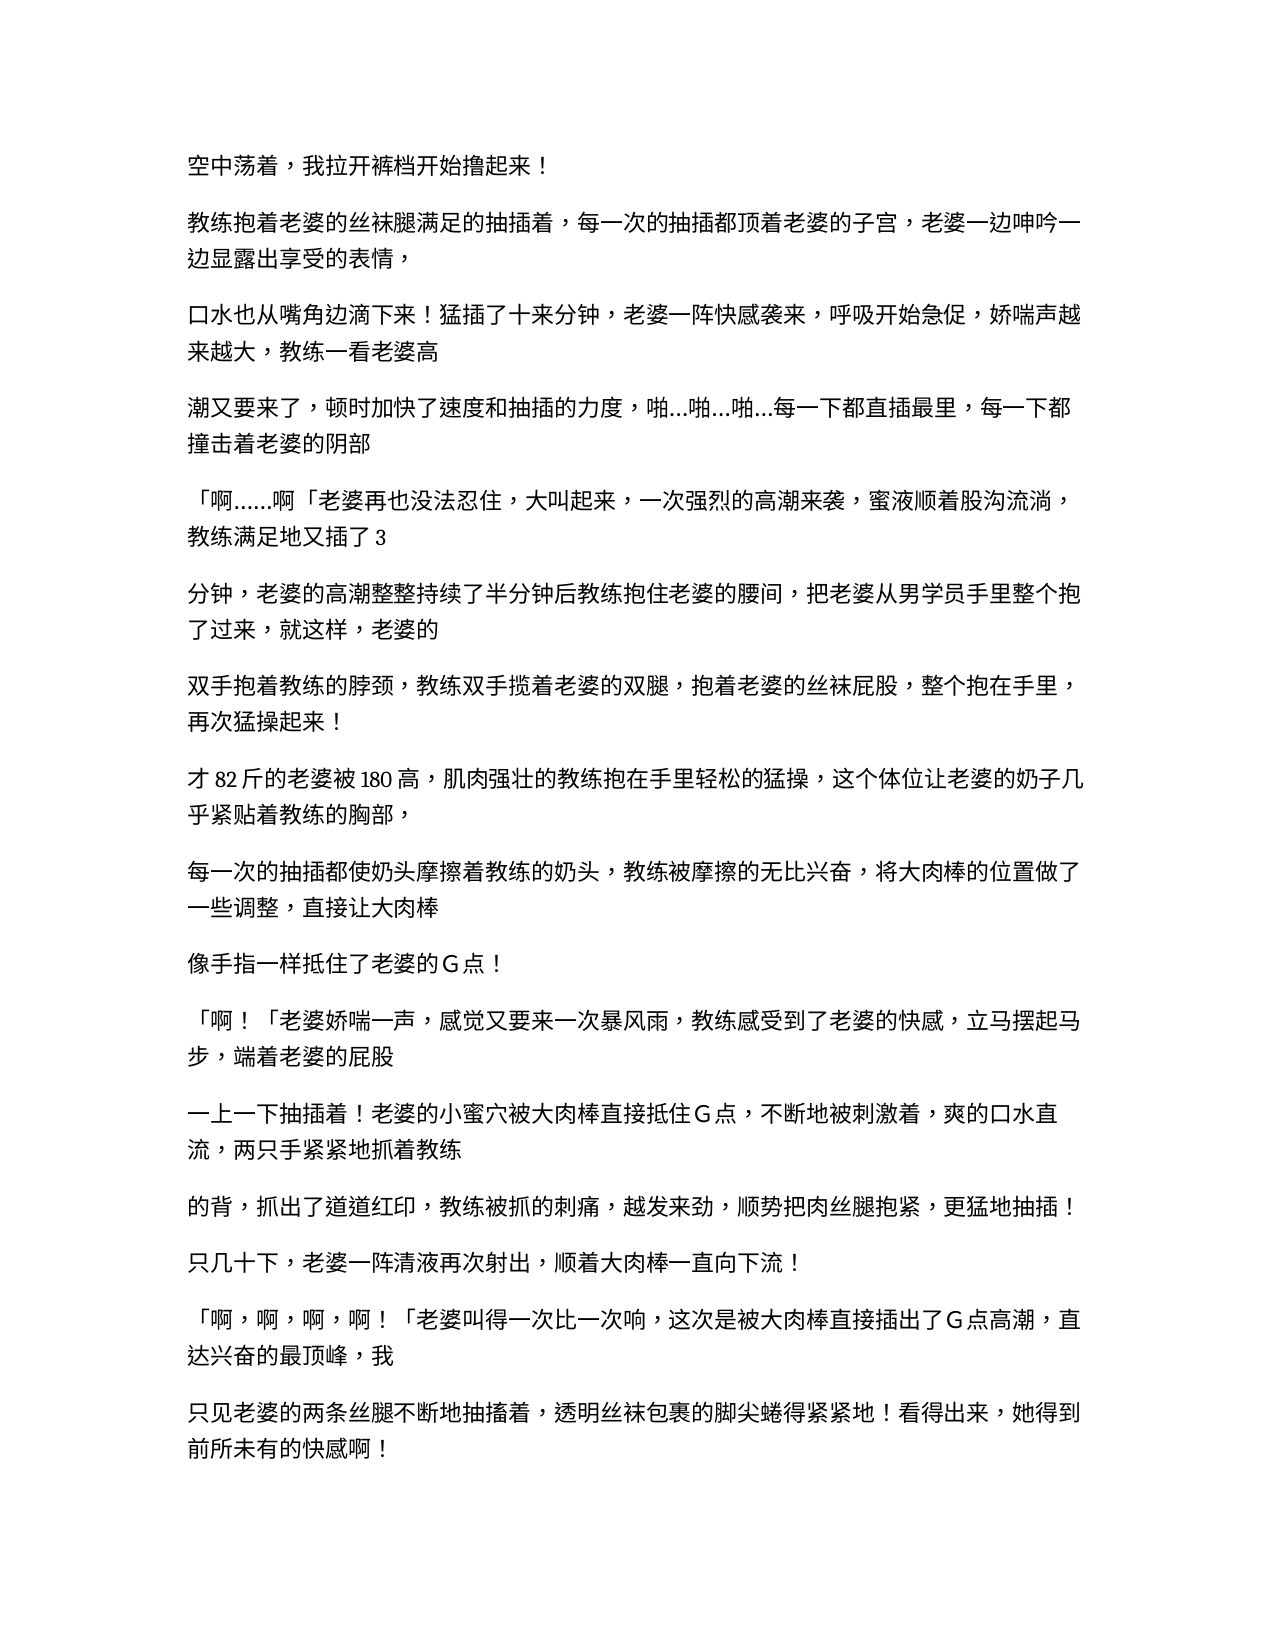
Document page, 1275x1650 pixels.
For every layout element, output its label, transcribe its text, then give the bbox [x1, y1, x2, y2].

text 「啊，啊，啊，啊！「老婆叫得一次比一次响，这次是被大肉棒直接插出了Ｇ点高潮，直达兴奋的最顶峰，我 [187, 1304, 1087, 1371]
text 每一次的抽插都使奶头摩擦着教练的奶头，教练被摩擦的无比兴奋，将大肉棒的位置做了一些调整，直接让大肉棒 [187, 856, 1087, 923]
text 像手指一样抵住了老婆的Ｇ点！ [187, 948, 1087, 980]
text 空中荡着，我拉开裤档开始撸起来！ [187, 150, 1087, 181]
text 一上一下抽插着！老婆的小蜜穴被大肉棒直接抵住Ｇ点，不断地被刺激着，爽的口水直流，两只手紧紧地抓着教练 [187, 1098, 1087, 1165]
text 才82斤的老婆被180 高，肌肉强壮的教练抱在手里轻松的猛操，这个体位让老婆的奶子几乎紧贴着教练的胸部， [187, 763, 1087, 830]
text 双手抱着教练的脖颈，教练双手揽着老婆的双腿，抱着老婆的丝袜屁股，整个抱在手里，再次猛操起来！ [187, 670, 1087, 737]
text 「啊！「老婆娇喘一声，感觉又要来一次暴风雨，教练感受到了老婆的快感，立马摆起马步，端着老婆的屁股 [187, 1005, 1087, 1072]
text 的背，抓出了道道红印，教练被抓的刺痛，越发来劲，顺势把肉丝腿抱紧，更猛地抽插！ [187, 1191, 1087, 1222]
text 教练抱着老婆的丝袜腿满足的抽插着，每一次的抽插都顶着老婆的子宫，老婆一边呻吟一边显露出享受的表情， [187, 207, 1087, 274]
text 潮又要来了，顿时加快了速度和抽插的力度，啪…啪…啪…每一下都直插最里，每一下都撞击着老婆的阴部 [187, 392, 1087, 459]
text 只见老婆的两条丝腿不断地抽搐着，透明丝袜包裹的脚尖蜷得紧紧地！看得出来，她得到前所未有的快感啊！ [187, 1397, 1087, 1464]
text 分钟，老婆的高潮整整持续了半分钟后教练抱住老婆的腰间，把老婆从男学员手里整个抱了过来，就这样，老婆的 [187, 578, 1087, 645]
text 只几十下，老婆一阵清液再次射出，顺着大肉棒一直向下流！ [187, 1247, 1087, 1279]
text 口水也从嘴角边滴下来！猛插了十来分钟，老婆一阵快感袭来，呼吸开始急促，娇喘声越来越大，教练一看老婆高 [187, 299, 1087, 367]
text 「啊……啊「老婆再也没法忍住，大叫起来，一次强烈的高潮来袭，蜜液顺着股沟流淌，教练满足地又插了3 [187, 485, 1087, 552]
